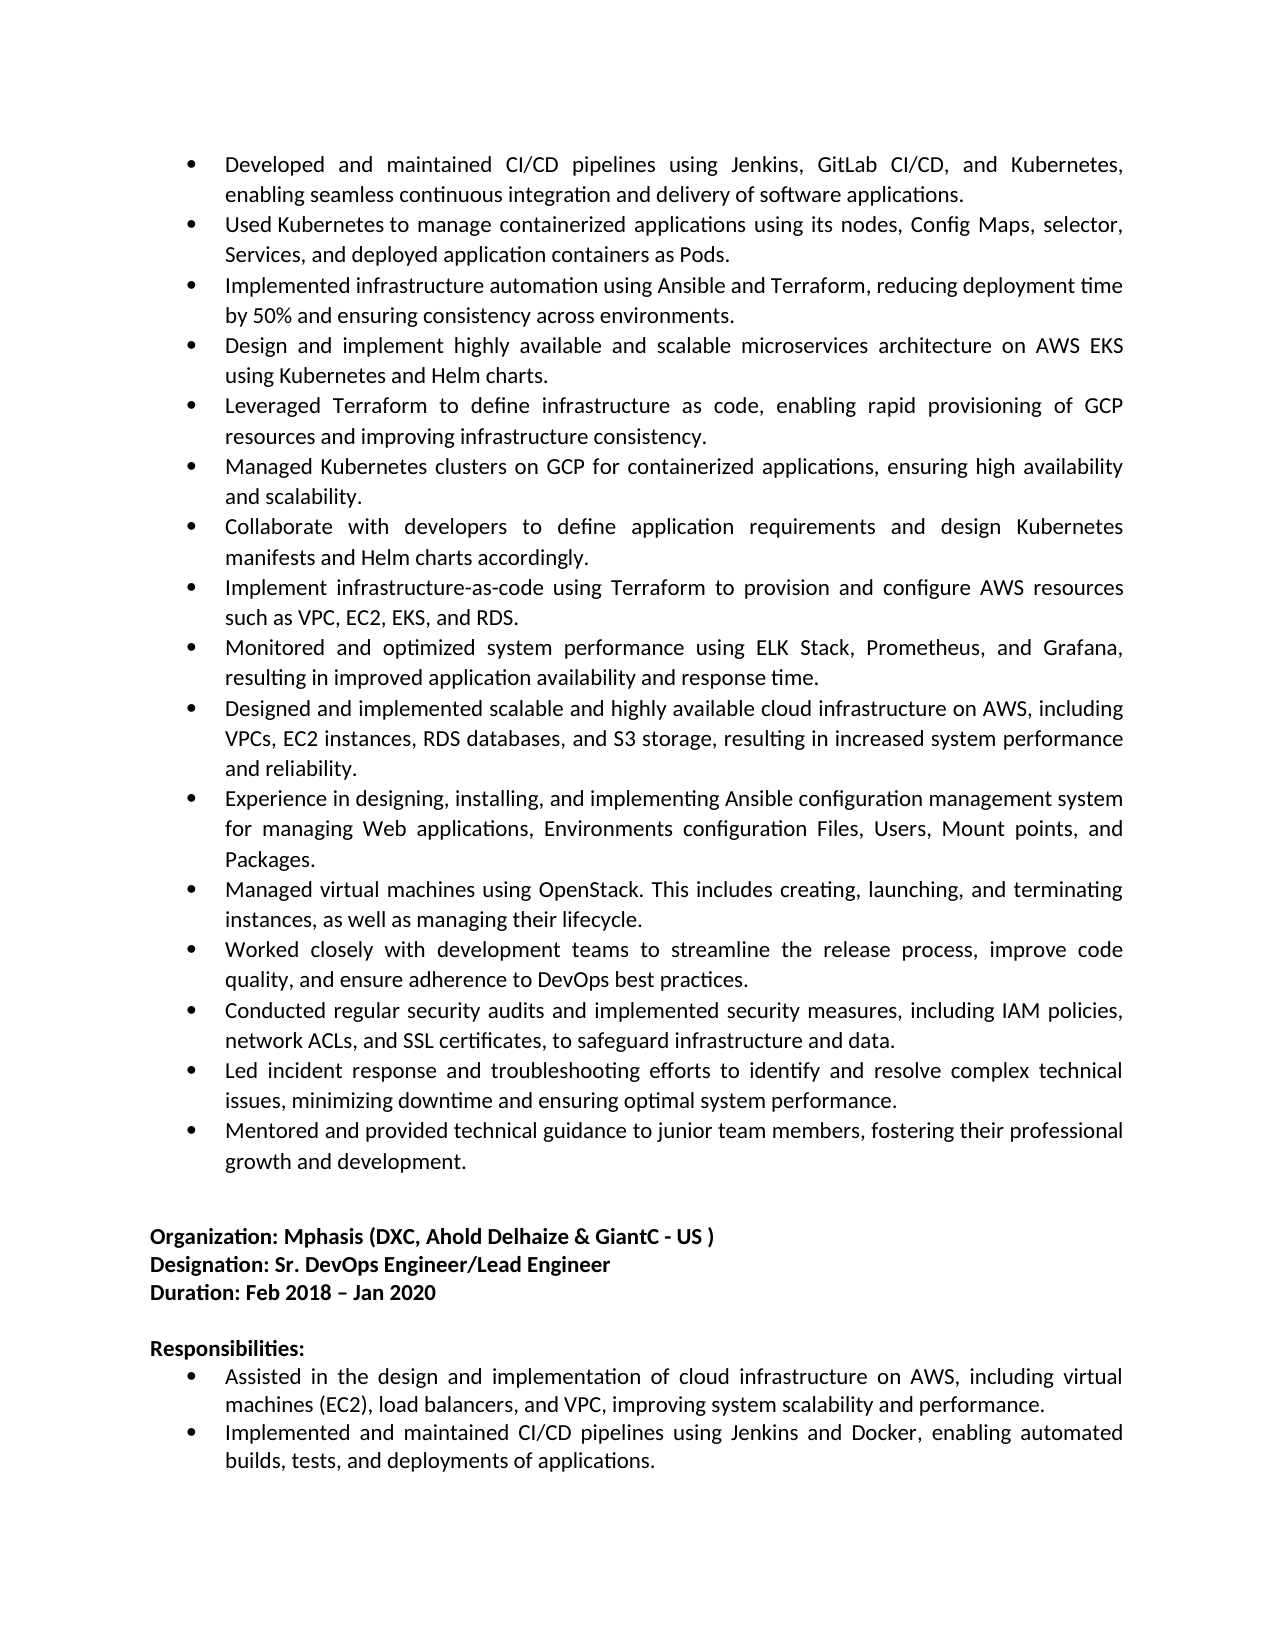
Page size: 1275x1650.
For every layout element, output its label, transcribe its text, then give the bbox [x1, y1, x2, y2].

list Developed and maintained CI/CD pipelines using Jenkins, GitLab CI/CD, and Kubernetes, enabling seamless continuous integration and delivery of software applications. [187, 150, 1125, 208]
list Designed and implemented scalable and highly available cloud infrastructure on AWS, including VPCs, EC2 instances, RDS databases, and S3 storage, resulting in increased system performance and reliability. [187, 694, 1125, 782]
list Monitored and optimized system performance using ELK Stack, Prometheus, and Grafana, resulting in improved application availability and response time. [187, 633, 1125, 692]
text Designation: Sr. DevOps Engineer/Lead Engineer [150, 1250, 1125, 1278]
list Assisted in the design and implementation of cloud infrastructure on AWS, including virtual machines (EC2), load balancers, and VPC, improving system scalability and performance. [187, 1362, 1125, 1418]
list Implemented and maintained CI/CD pipelines using Jenkins and Docker, enabling automated builds, tests, and deployments of applications. [187, 1418, 1125, 1474]
text Duration: Feb 2018 – Jan 2020 [150, 1278, 1125, 1306]
text Responsibilities: [150, 1334, 1125, 1362]
list Implemented infrastructure automation using Ansible and Terraform, reducing deployment time by 50% and ensuring consistency across environments. [187, 271, 1125, 329]
list Design and implement highly available and scalable microservices architecture on AWS EKS using Kubernetes and Helm charts. [187, 331, 1125, 389]
list Used Kubernetes to manage containerized applications using its nodes, Config Maps, selector, Services, and deployed application containers as Pods. [187, 210, 1125, 269]
list Managed virtual machines using OpenStack. This includes creating, launching, and terminating instances, as well as managing their lifecycle. [187, 875, 1125, 933]
list Implement infrastructure-as-code using Terraform to provision and configure AWS resources such as VPC, EC2, EKS, and RDS. [187, 573, 1125, 631]
text Organization: Mphasis (DXC, Ahold Delhaize & GiantC - US ) [150, 1222, 1125, 1250]
list Conducted regular security audits and implemented security measures, including IAM policies, network ACLs, and SSL certificates, to safeguard infrastructure and data. [187, 996, 1125, 1054]
list Managed Kubernetes clusters on GCP for containerized applications, ensuring high availability and scalability. [187, 452, 1125, 510]
list Worked closely with development teams to streamline the release process, improve code quality, and ensure adherence to DevOps best practices. [187, 935, 1125, 994]
list Led incident response and troubleshooting efforts to identify and resolve complex technical issues, minimizing downtime and ensuring optimal system performance. [187, 1056, 1125, 1114]
list Experience in designing, installing, and implementing Ansible configuration management system for managing Web applications, Environments configuration Files, Users, Mount points, and Packages. [187, 784, 1125, 873]
list Mentored and provided technical guidance to junior team members, fostering their professional growth and development. [187, 1117, 1125, 1175]
list Leveraged Terraform to define infrastructure as code, enabling rapid provisioning of GCP resources and improving infrastructure consistency. [187, 392, 1125, 450]
list Collaborate with developers to define application requirements and design Kubernetes manifests and Helm charts accordingly. [187, 512, 1125, 571]
